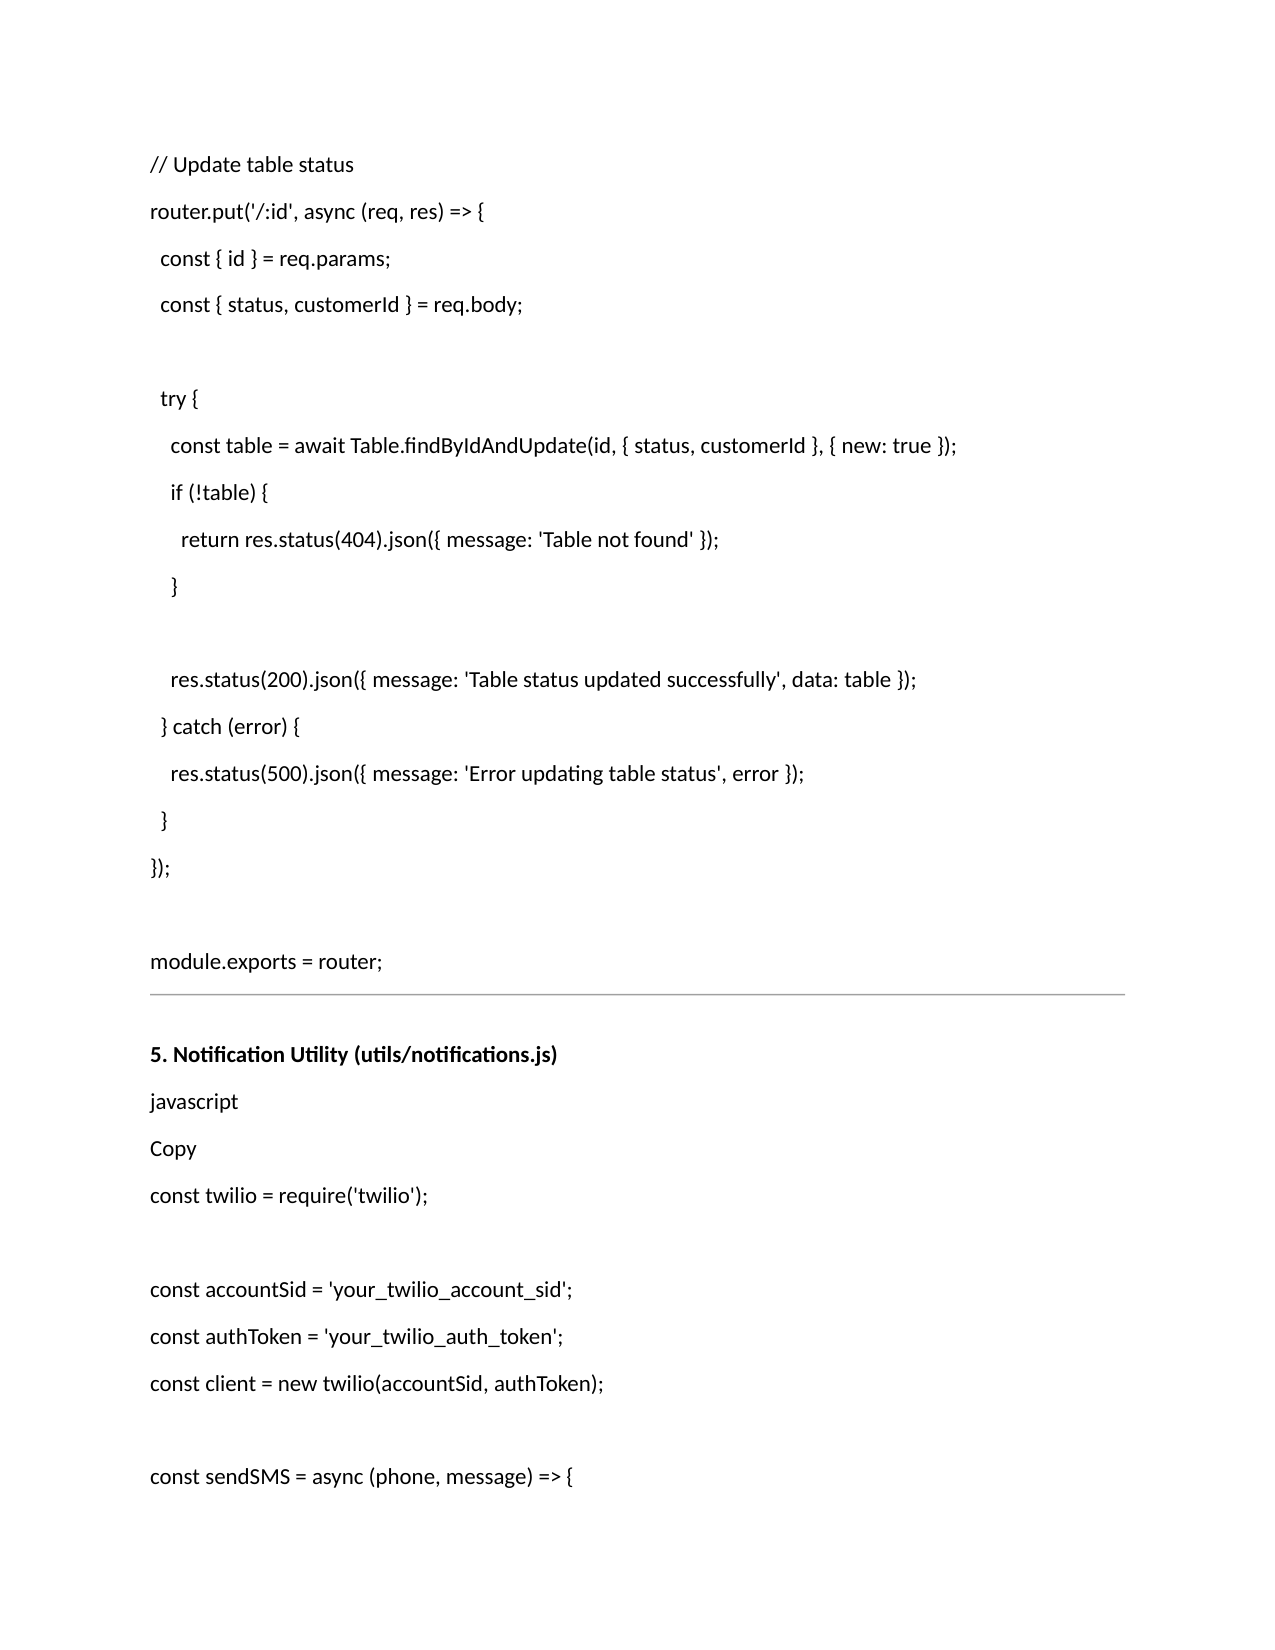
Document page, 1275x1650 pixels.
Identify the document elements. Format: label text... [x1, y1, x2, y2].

text Copy [150, 1134, 1125, 1162]
text }); [150, 853, 1125, 881]
text return res.status(404).json({ message: 'Table not found' }); [150, 525, 1125, 553]
text javascript [150, 1087, 1125, 1116]
text try { [150, 384, 1125, 412]
text } catch (error) { [150, 712, 1125, 741]
text // Update table status [150, 150, 1125, 178]
text } [150, 806, 1125, 834]
text const authToken = 'your_twilio_auth_token'; [150, 1322, 1125, 1350]
text const { status, customerId } = req.body; [150, 291, 1125, 319]
text const sendSMS = async (phone, message) => { [150, 1462, 1125, 1491]
text const table = await Table.findByIdAndUpdate(id, { status, customerId }, { new: true }); [150, 431, 1125, 459]
text const { id } = req.params; [150, 244, 1125, 272]
text if (!table) { [150, 478, 1125, 506]
text res.status(200).json({ message: 'Table status updated successfully', data: table }); [150, 666, 1125, 694]
text router.put('/:id', async (req, res) => { [150, 197, 1125, 225]
text } [150, 572, 1125, 600]
text const accountSid = 'your_twilio_account_sid'; [150, 1275, 1125, 1303]
text const twilio = require('twilio'); [150, 1181, 1125, 1209]
text res.status(500).json({ message: 'Error updating table status', error }); [150, 759, 1125, 787]
text module.exports = router; [150, 947, 1125, 975]
text const client = new twilio(accountSid, authToken); [150, 1369, 1125, 1397]
text 5. Notification Utility (utils/notifications.js) [150, 1041, 1125, 1069]
